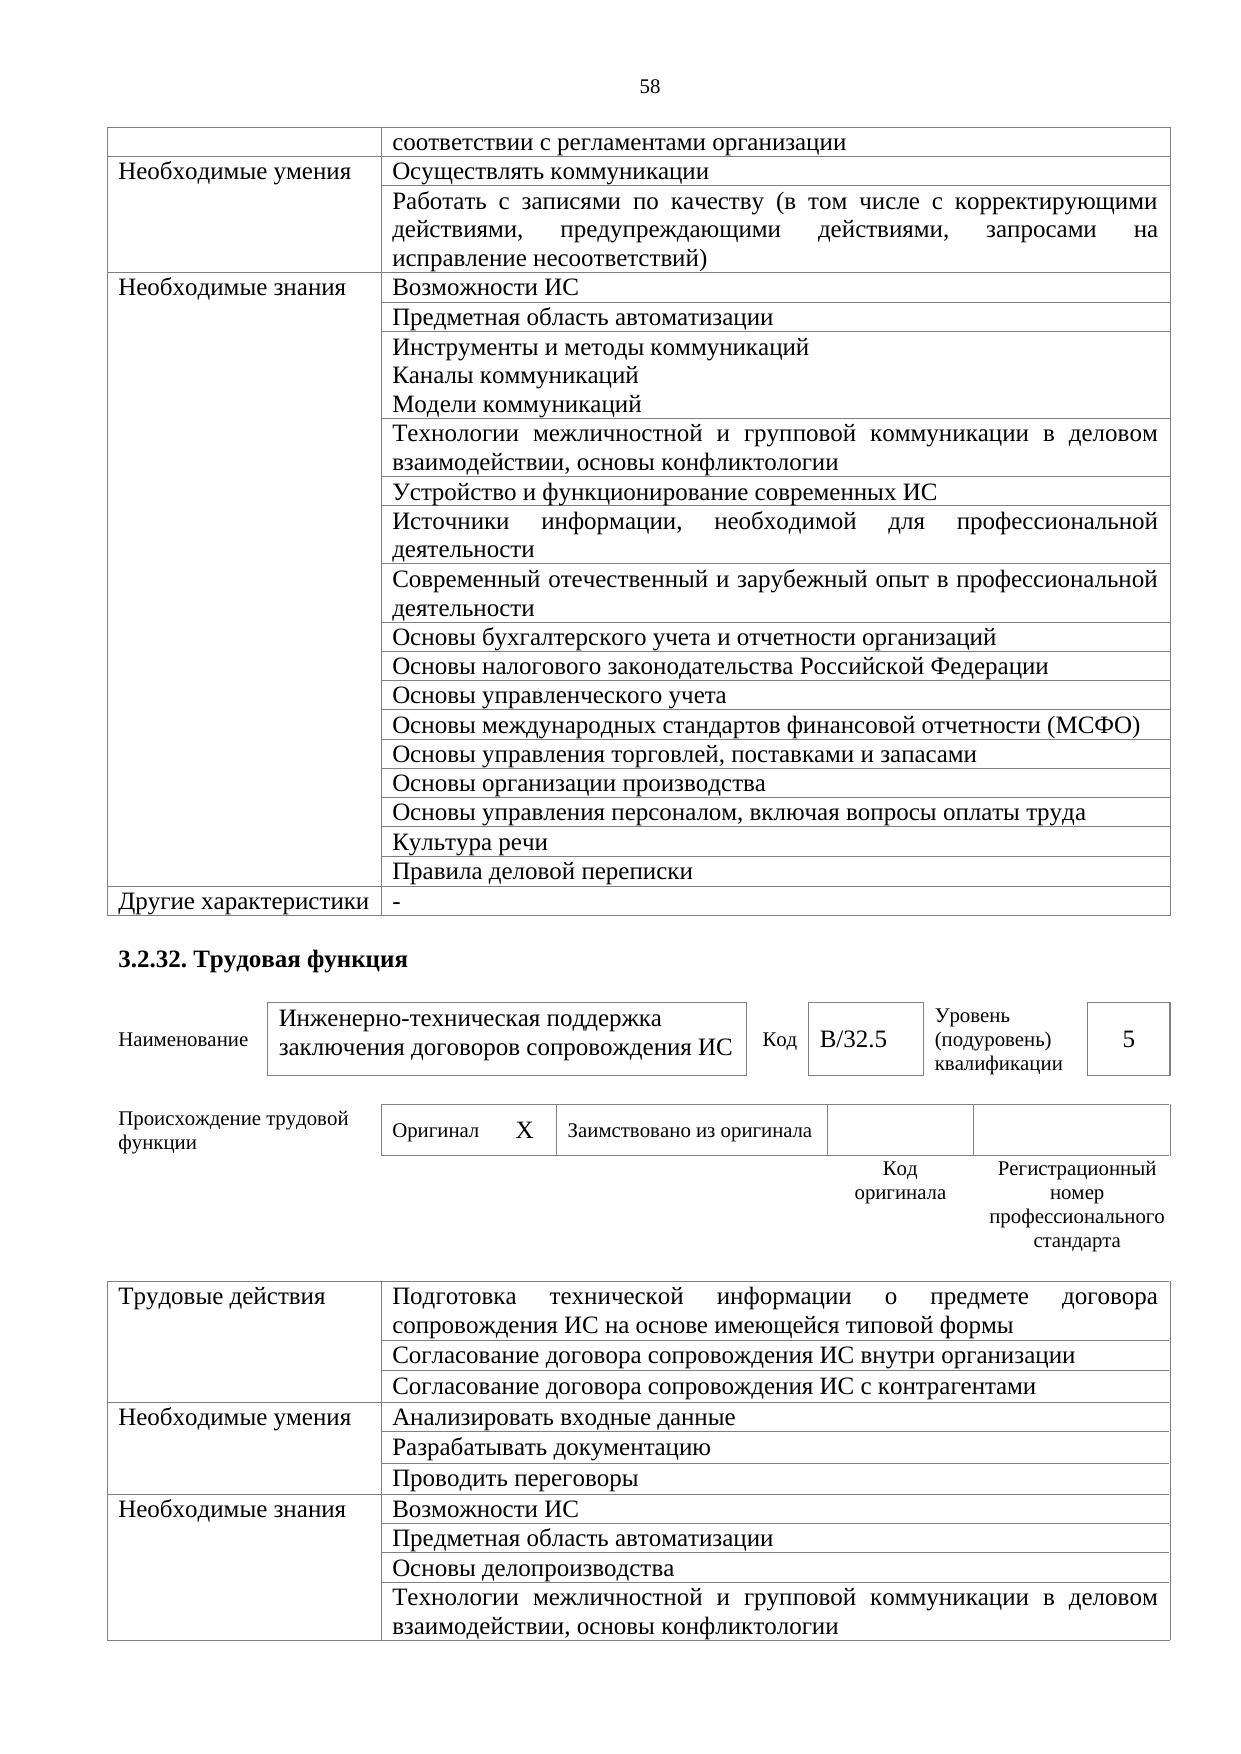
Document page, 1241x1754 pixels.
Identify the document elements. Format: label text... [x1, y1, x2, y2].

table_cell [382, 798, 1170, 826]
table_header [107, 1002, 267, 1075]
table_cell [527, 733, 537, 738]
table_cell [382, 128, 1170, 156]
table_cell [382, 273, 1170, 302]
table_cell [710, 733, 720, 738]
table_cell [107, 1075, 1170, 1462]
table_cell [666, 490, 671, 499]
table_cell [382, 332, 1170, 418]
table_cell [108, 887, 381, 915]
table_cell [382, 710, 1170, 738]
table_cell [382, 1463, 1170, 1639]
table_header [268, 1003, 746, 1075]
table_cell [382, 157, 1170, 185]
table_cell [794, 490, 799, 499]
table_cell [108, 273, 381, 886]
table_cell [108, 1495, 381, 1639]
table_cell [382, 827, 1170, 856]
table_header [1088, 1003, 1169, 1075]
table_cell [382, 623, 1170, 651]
subtitle 3.2.32. Трудовая функция [118, 944, 1181, 973]
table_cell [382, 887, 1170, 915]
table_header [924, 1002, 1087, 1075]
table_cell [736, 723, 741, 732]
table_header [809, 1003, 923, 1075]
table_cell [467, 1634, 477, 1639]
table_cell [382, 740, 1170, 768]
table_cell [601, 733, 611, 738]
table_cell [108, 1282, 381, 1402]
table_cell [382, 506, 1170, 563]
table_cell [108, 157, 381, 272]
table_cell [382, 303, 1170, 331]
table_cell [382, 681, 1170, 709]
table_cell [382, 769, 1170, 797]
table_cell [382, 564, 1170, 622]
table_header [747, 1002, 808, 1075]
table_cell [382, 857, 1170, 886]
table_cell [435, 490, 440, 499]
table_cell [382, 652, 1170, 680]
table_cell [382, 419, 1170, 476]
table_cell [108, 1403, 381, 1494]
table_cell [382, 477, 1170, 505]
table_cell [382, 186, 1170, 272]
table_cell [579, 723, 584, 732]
